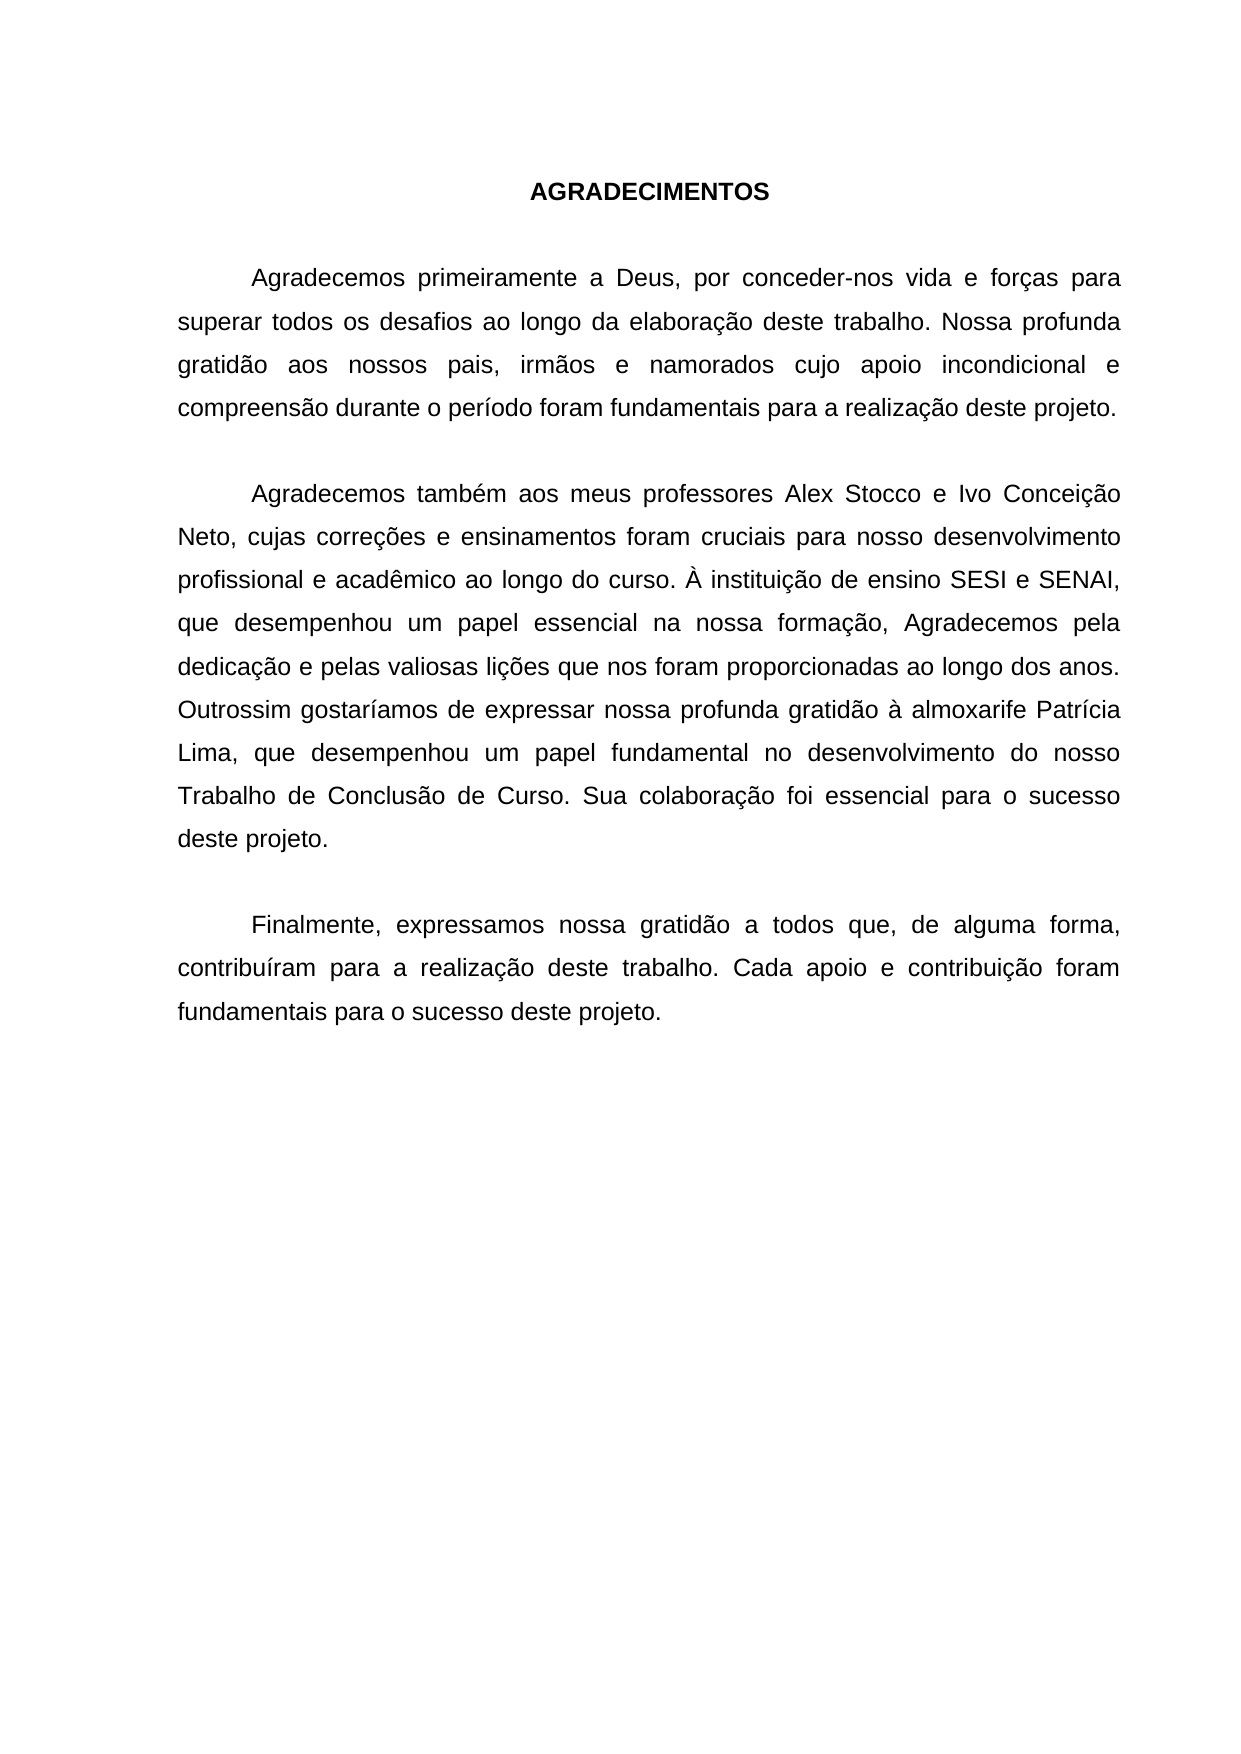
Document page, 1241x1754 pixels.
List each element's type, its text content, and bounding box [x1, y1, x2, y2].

text Finalmente, expressamos nossa gratidão a todos que, de alguma forma, contribuíram para a realização deste trabalho. Cada apoio e contribuição foram fundamentais para o sucesso deste projeto. [177, 910, 1122, 1025]
text Agradecemos também aos meus professores Alex Stocco e Ivo Conceição Neto, cujas correções e ensinamentos foram cruciais para nosso desenvolvimento profissional e acadêmico ao longo do curso. À instituição de ensino SESI e SENAI, que desempenhou um papel essencial na nossa formação, Agradecemos pela dedicação e pelas valiosas lições que nos foram proporcionadas ao longo dos anos. Outrossim gostaríamos de expressar nossa profunda gratidão à almoxarife Patrícia Lima, que desempenhou um papel fundamental no desenvolvimento do nosso Trabalho de Conclusão de Curso. Sua colaboração foi essencial para o sucesso deste projeto. [177, 479, 1122, 853]
text Agradecemos primeiramente a Deus, por conceder-nos vida e forças para superar todos os desafios ao longo da elaboração deste trabalho. Nossa profunda gratidão aos nossos pais, irmãos e namorados cujo apoio incondicional e compreensão durante o período foram fundamentais para a realização deste projeto. [177, 263, 1122, 422]
text AGRADECIMENTOS [177, 177, 1122, 206]
